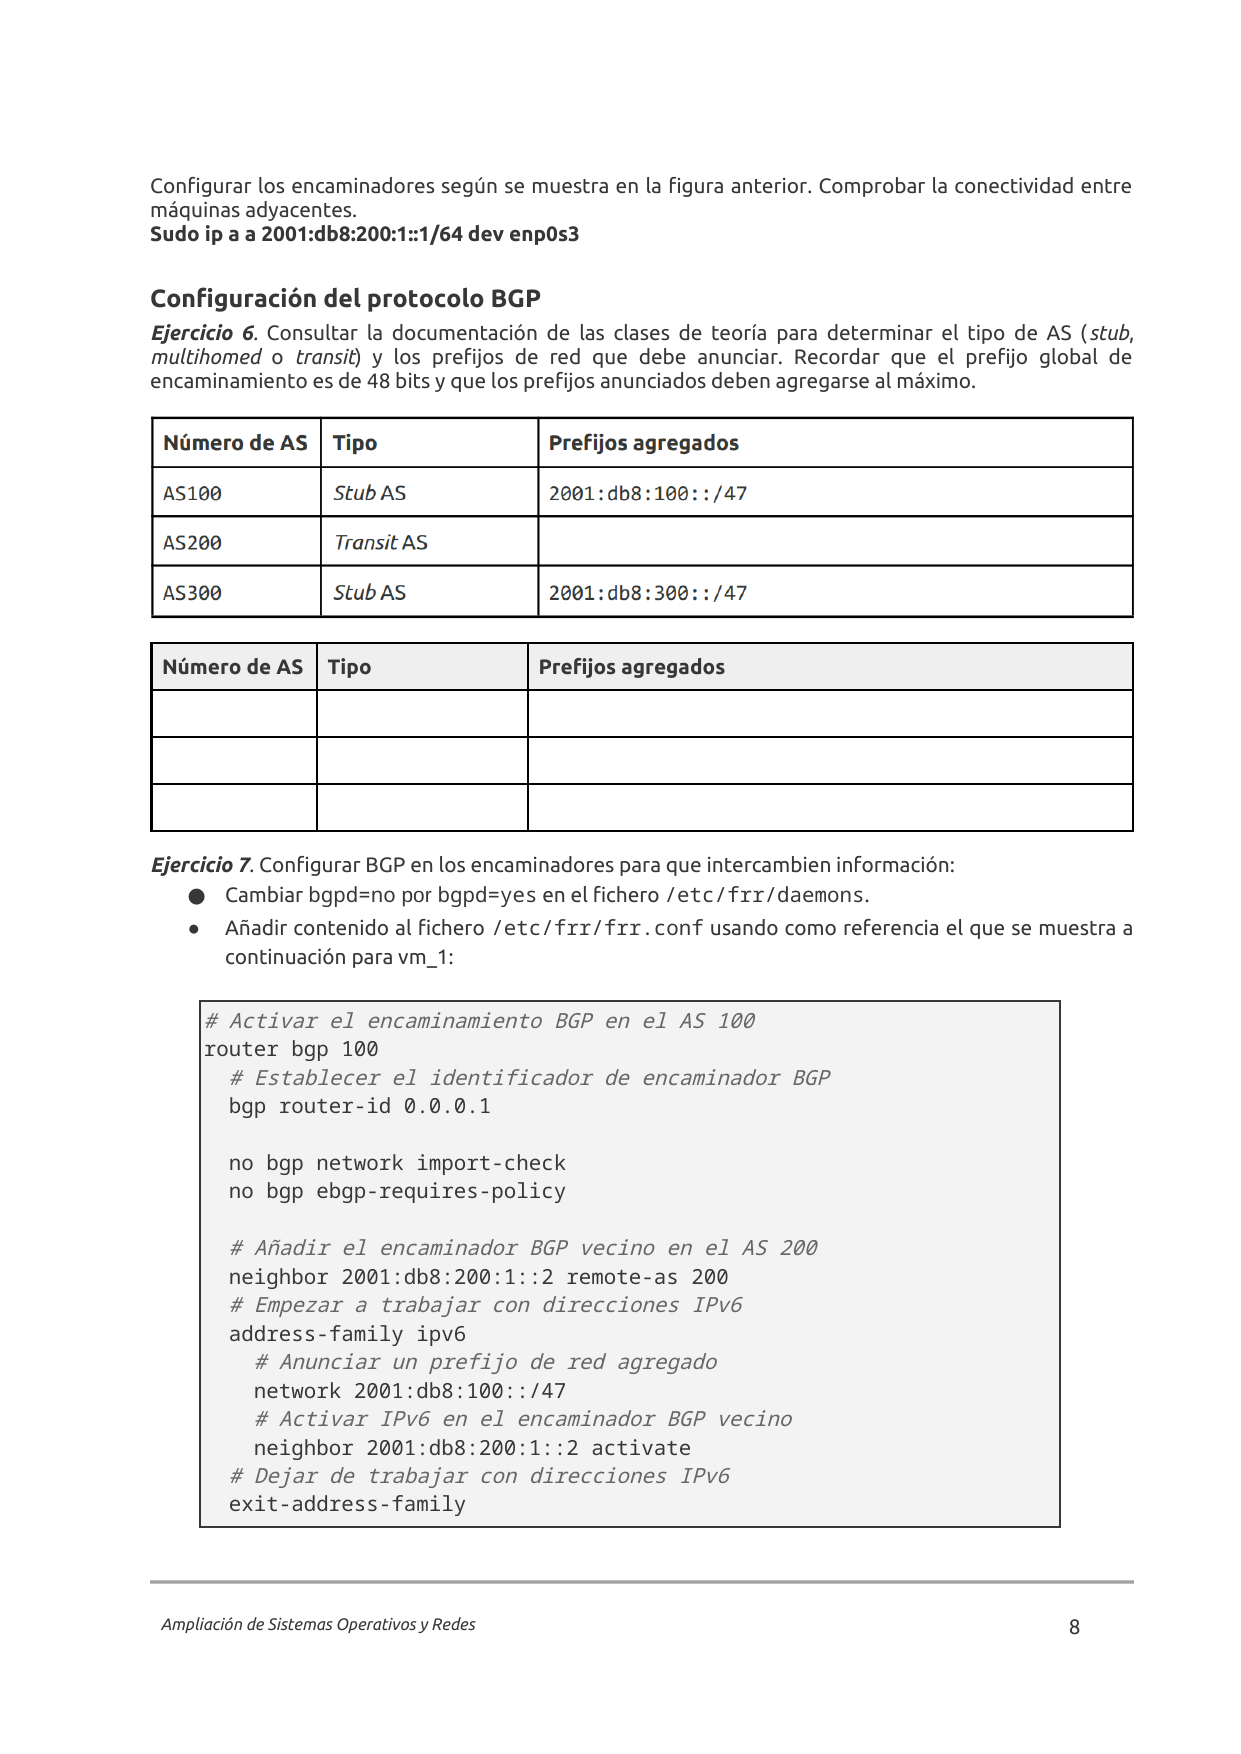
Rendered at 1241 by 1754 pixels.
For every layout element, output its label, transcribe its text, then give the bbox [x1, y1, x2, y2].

table_cell [153, 738, 316, 783]
table_header Prefijos agregados [529, 644, 1132, 689]
table_cell [529, 785, 1132, 830]
subtitle Configuración del protocolo BGP [150, 283, 1134, 312]
table_cell [153, 691, 316, 736]
table_header Tipo [318, 644, 527, 689]
table_header Número de AS [153, 644, 316, 689]
list Añadir contenido al fichero /etc/frr/frr.conf usando como referencia el que se muestra a continuación para vm_1: [187, 913, 1134, 969]
table_cell [318, 691, 527, 736]
table_cell [529, 691, 1132, 736]
table_cell [318, 785, 527, 830]
text Ejercicio 7. Configurar BGP en los encaminadores para que intercambien información: [150, 853, 1134, 877]
table_cell [529, 738, 1132, 783]
picture [150, 413, 1134, 622]
table_cell [153, 785, 316, 830]
table_cell [318, 738, 527, 783]
text Ejercicio 6. Consultar la documentación de las clases de teoría para determinar el tipo de AS (stub, multihomed o transit) y los prefijos de red que debe anunciar. Recordar que el prefijo global de encaminamiento es de 48 bits y que los prefijos anunciados deben agregarse al máximo. [150, 320, 1134, 392]
text Configurar los encaminadores según se muestra en la figura anterior. Comprobar la conectividad entre máquinas adyacentes. [150, 174, 1134, 222]
table_header # Activar el encaminamiento BGP en el AS 100 router bgp 100 # Establecer el identificador de encaminador BGP bgp router-id 0.0.0.1 no bgp network import-check no bgp ebgp-requires-policy # Añadir el encaminador BGP vecino en el AS 200 neighbor 2001:db8:200:1::2 remote-as 200 # Empezar a trabajar con direcciones IPv6 address-family ipv6 # Anunciar un prefijo de red agregado network 2001:db8:100::/47 # Activar IPv6 en el encaminador BGP vecino neighbor 2001:db8:200:1::2 activate # Dejar de trabajar con direcciones IPv6 exit-address-family [201, 1002, 1059, 1526]
list Cambiar bgpd=no por bgpd=yes en el fichero /etc/frr/daemons. [187, 880, 1134, 909]
text Sudo ip a a 2001:db8:200:1::1/64 dev enp0s3 [150, 222, 1134, 246]
